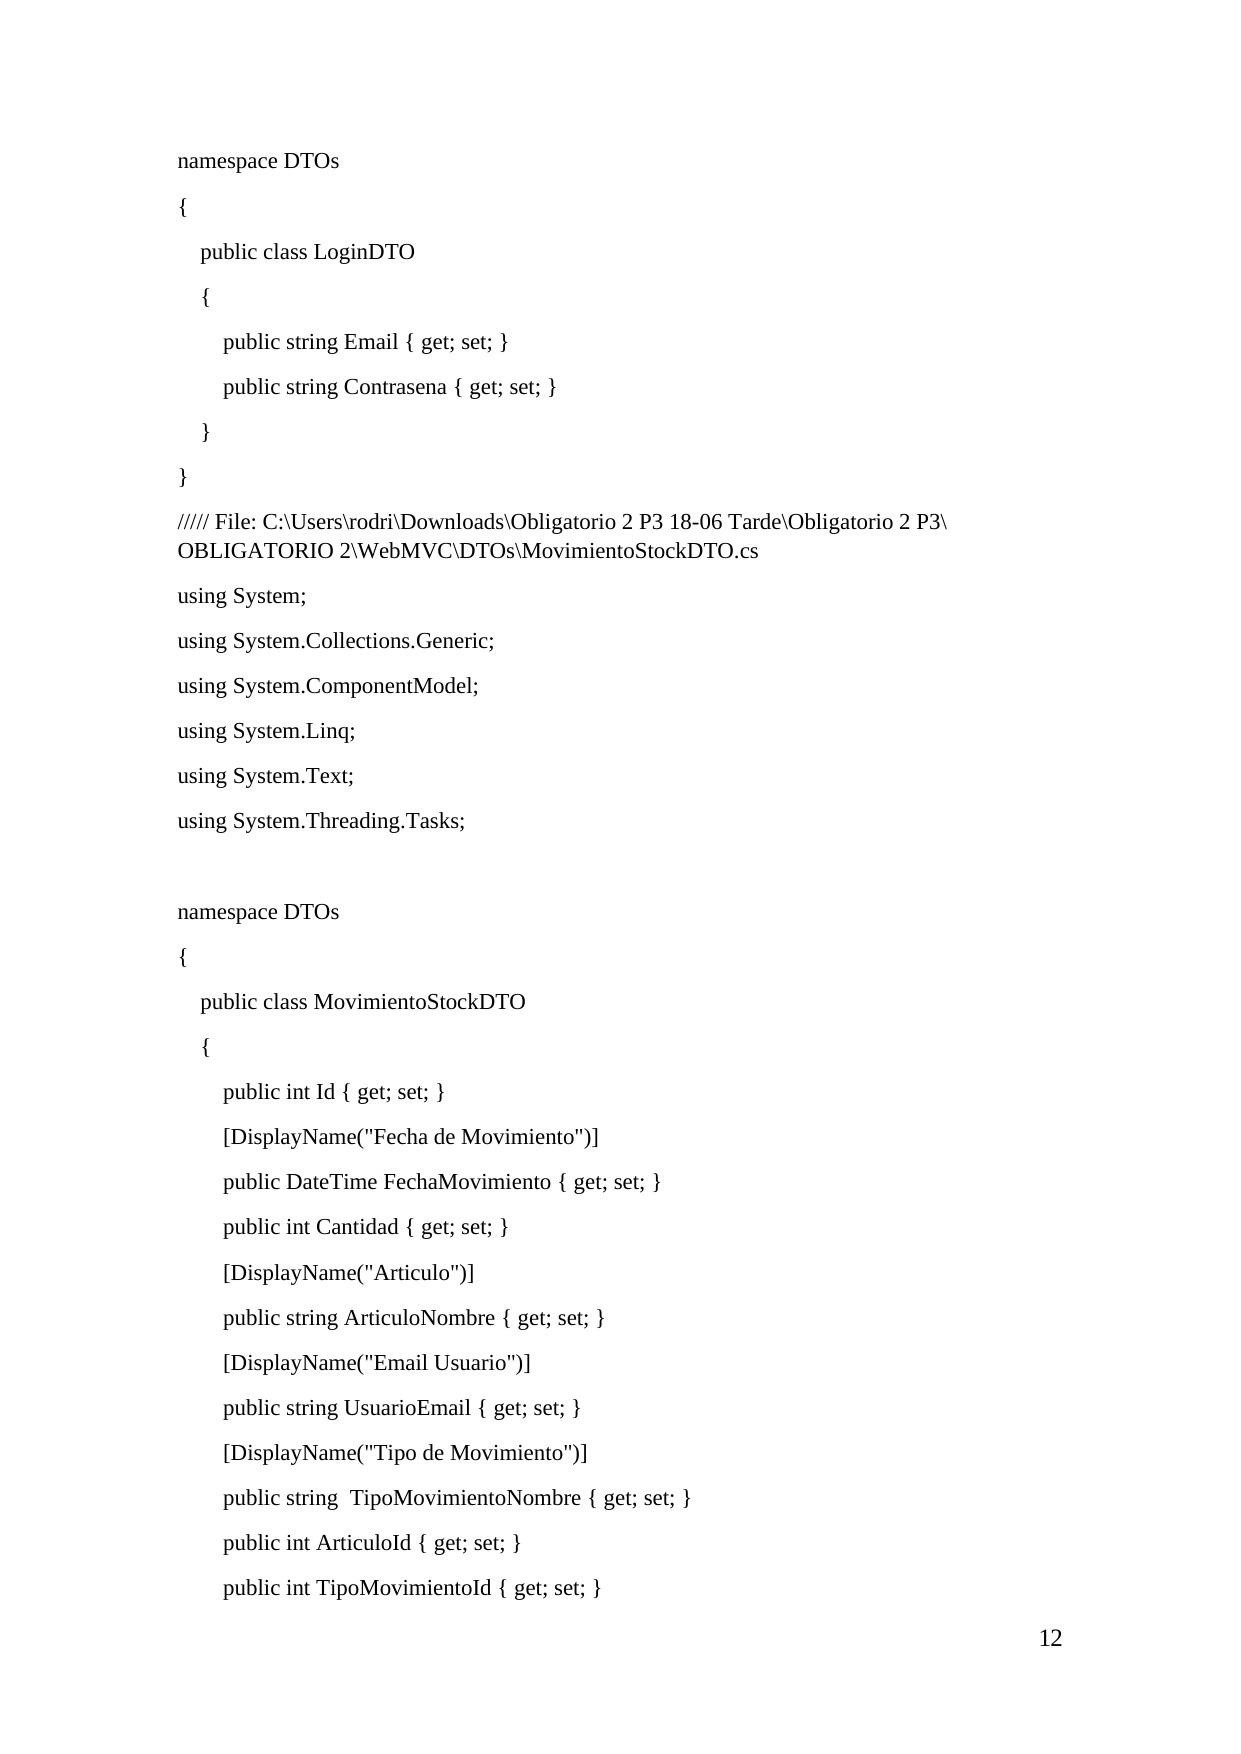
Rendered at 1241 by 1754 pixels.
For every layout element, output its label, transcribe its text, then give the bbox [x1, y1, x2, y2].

text public DateTime FechaMovimiento { get; set; } [177, 1168, 1063, 1195]
text { [177, 283, 1063, 309]
text public string Contrasena { get; set; } [177, 373, 1063, 399]
text { [177, 193, 1063, 219]
text public class MovimientoStockDTO [177, 988, 1063, 1014]
text { [177, 943, 1063, 969]
text public int Id { get; set; } [177, 1078, 1063, 1104]
text { [177, 1033, 1063, 1059]
text namespace DTOs [177, 898, 1063, 924]
text [DisplayName("Email Usuario")] [177, 1349, 1063, 1375]
text [DisplayName("Tipo de Movimiento")] [177, 1439, 1063, 1465]
text } [177, 463, 1063, 490]
text [DisplayName("Articulo")] [177, 1258, 1063, 1285]
text ///// File: C:\Users\rodri\Downloads\Obligatorio 2 P3 18-06 Tarde\Obligatorio 2 P3\OBLIGATORIO 2\WebMVC\DTOs\MovimientoStockDTO.cs [177, 508, 1063, 563]
text using System.Threading.Tasks; [177, 807, 1063, 834]
text public string UsuarioEmail { get; set; } [177, 1394, 1063, 1420]
text using System; [177, 582, 1063, 608]
text public int TipoMovimientoId { get; set; } [177, 1574, 1063, 1601]
text public string TipoMovimientoNombre { get; set; } [177, 1484, 1063, 1510]
text using System.Text; [177, 762, 1063, 789]
text public class LoginDTO [177, 238, 1063, 264]
text } [177, 418, 1063, 444]
text using System.ComponentModel; [177, 672, 1063, 698]
text using System.Collections.Generic; [177, 627, 1063, 653]
text public int Cantidad { get; set; } [177, 1213, 1063, 1240]
text public int ArticuloId { get; set; } [177, 1529, 1063, 1556]
text namespace DTOs [177, 148, 1063, 174]
text [DisplayName("Fecha de Movimiento")] [177, 1123, 1063, 1149]
text public string ArticuloNombre { get; set; } [177, 1304, 1063, 1330]
text public string Email { get; set; } [177, 328, 1063, 354]
text using System.Linq; [177, 717, 1063, 744]
